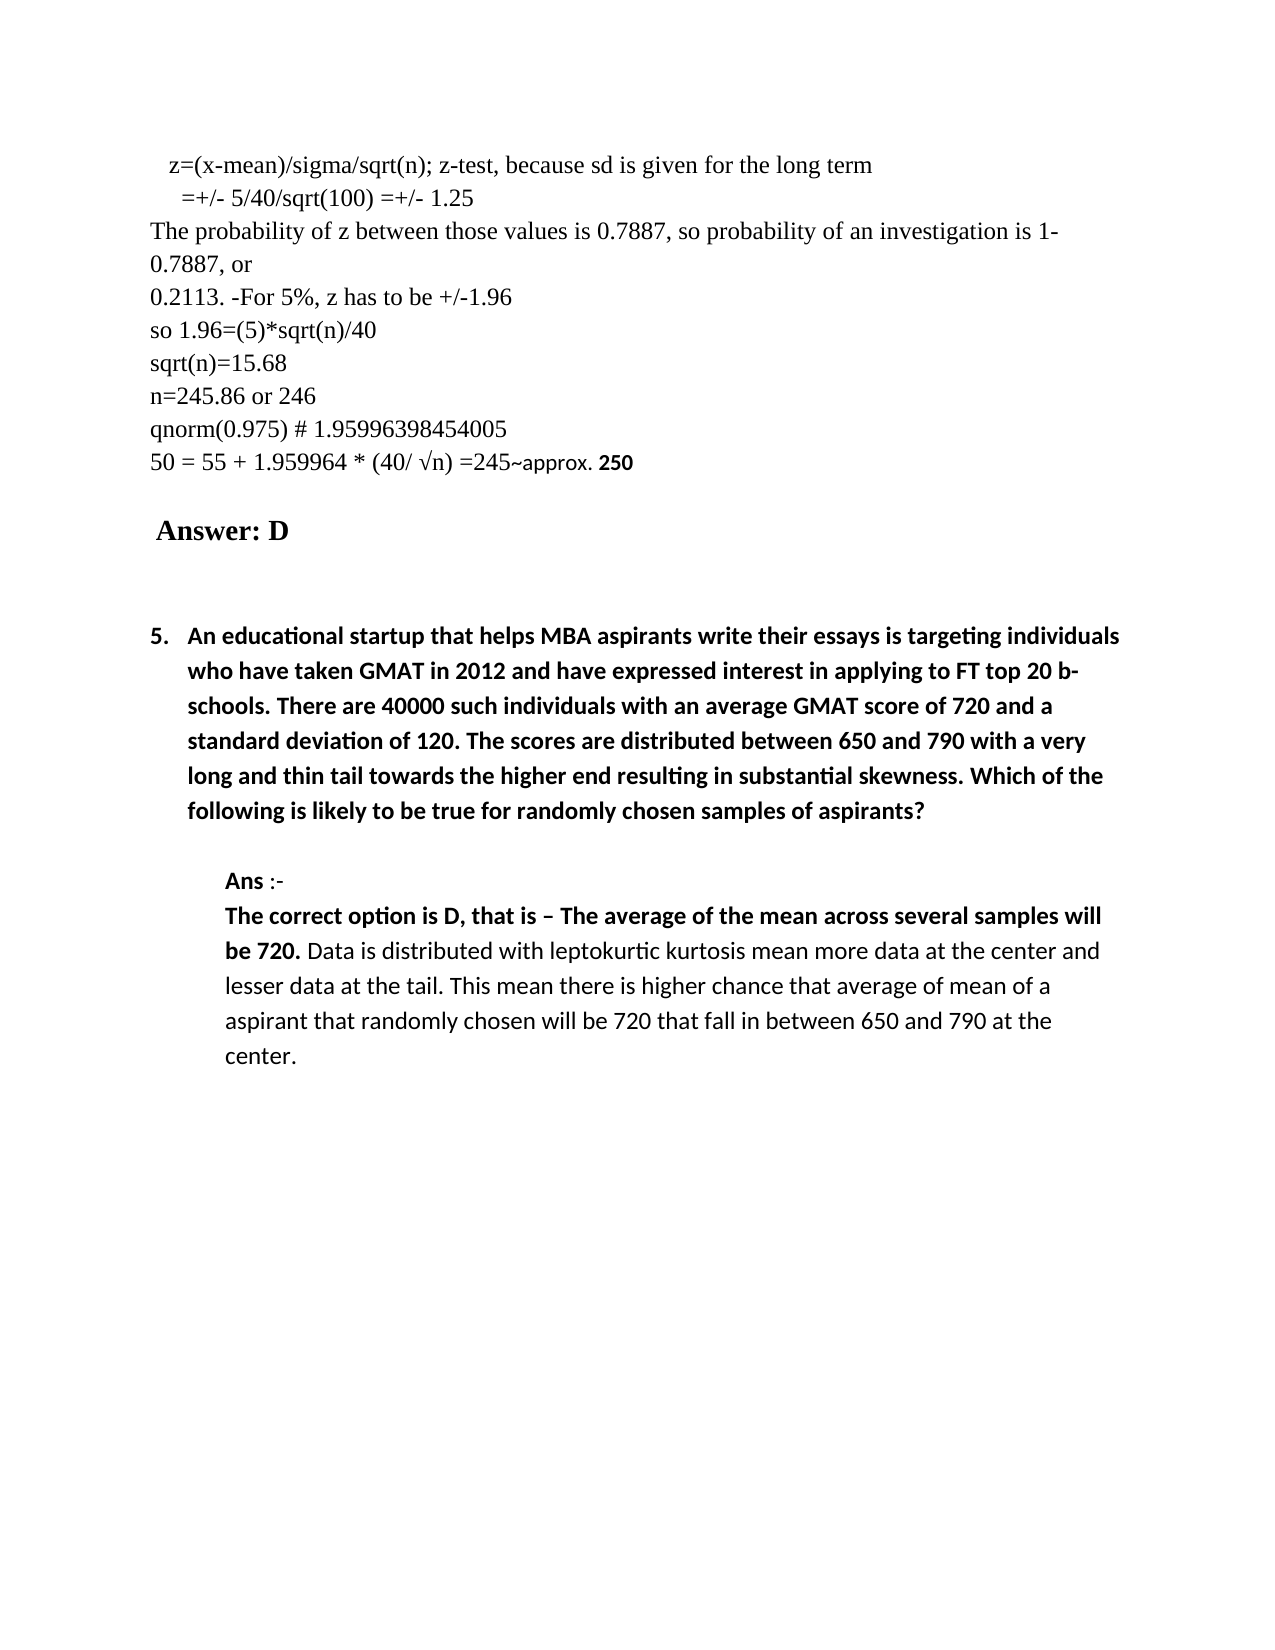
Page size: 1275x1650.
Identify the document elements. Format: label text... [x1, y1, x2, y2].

text 0.2113. -For 5%, z has to be +/-1.96 [150, 282, 1125, 311]
text =+/- 5/40/sqrt(100) =+/- 1.25 [150, 183, 1125, 212]
text sqrt(n)=15.68 [150, 348, 1125, 377]
text qnorm(0.975) # 1.95996398454005 [150, 414, 1125, 443]
text Ans :- [225, 865, 1125, 896]
text Answer: D [150, 513, 1125, 547]
text z=(x-mean)/sigma/sqrt(n); z-test, because sd is given for the long term [150, 150, 1125, 179]
text so 1.96=(5)*sqrt(n)/40 [150, 315, 1125, 344]
text The correct option is D, that is – The average of the mean across several samples will be 720. Data is distributed with leptokurtic kurtosis mean more data at the center and lesser data at the tail. This mean there is higher chance that average of mean of a aspirant that randomly chosen will be 720 that fall in between 650 and 790 at the center. [225, 900, 1125, 1071]
list An educational startup that helps MBA aspirants write their essays is targeting individuals who have taken GMAT in 2012 and have expressed interest in applying to FT top 20 b-schools. There are 40000 such individuals with an average GMAT score of 720 and a standard deviation of 120. The scores are distributed between 650 and 790 with a very long and thin tail towards the higher end resulting in substantial skewness. Which of the following is likely to be true for randomly chosen samples of aspirants? [150, 620, 1125, 826]
text The probability of z between those values is 0.7887, so probability of an investigation is 1-0.7887, or [150, 216, 1125, 278]
text n=245.86 or 246 [150, 381, 1125, 410]
text 50 = 55 + 1.959964 * (40/ √n) =245~approx. 250 [150, 447, 1125, 476]
